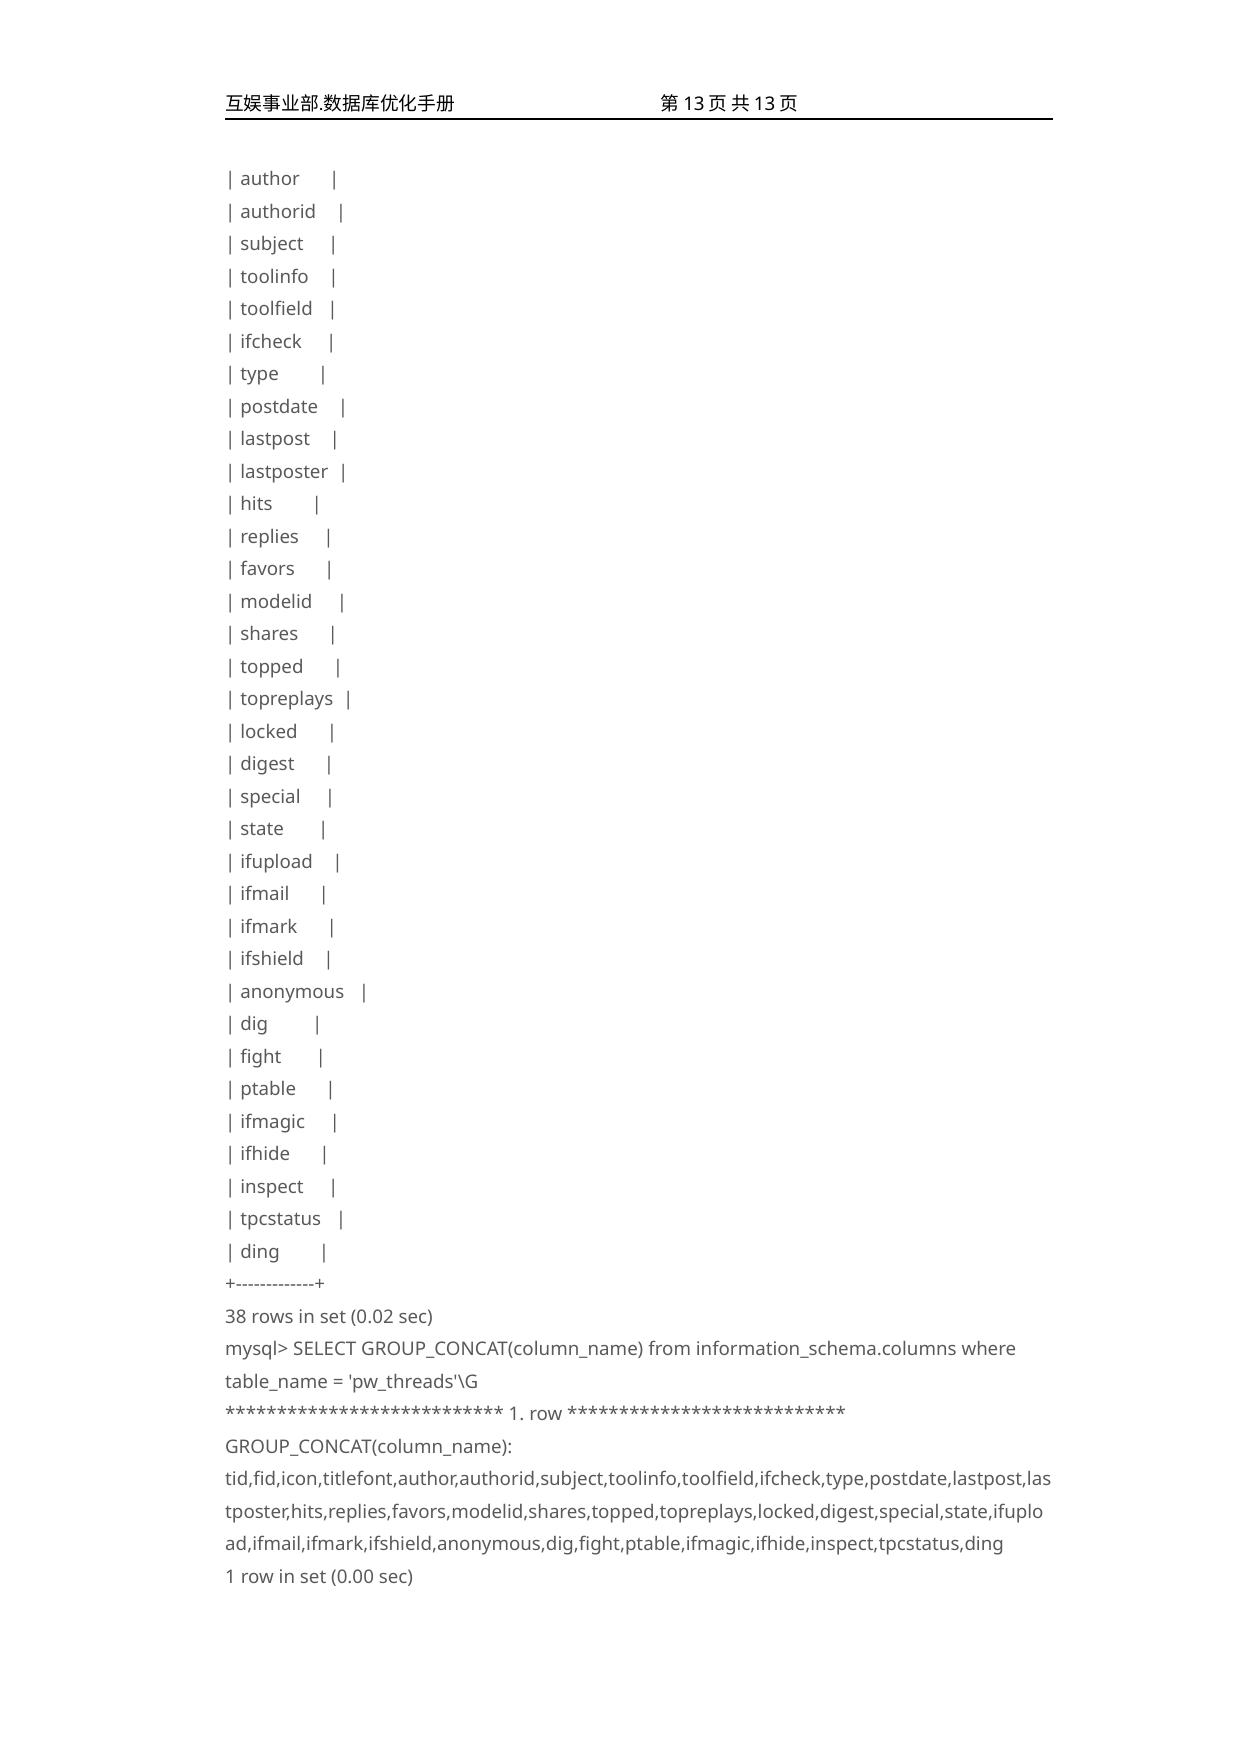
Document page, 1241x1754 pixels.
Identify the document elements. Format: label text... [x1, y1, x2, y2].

text | anonymous | [225, 974, 1053, 1007]
text | ifmail | [225, 877, 1053, 909]
text +-------------+ [225, 1267, 1053, 1299]
text mysql> SELECT GROUP_CONCAT(column_name) from information_schema.columns where table_name = 'pw_threads'\G [225, 1332, 1053, 1397]
text | dig | [225, 1007, 1053, 1039]
text | favors | [225, 552, 1053, 584]
text | type | [225, 357, 1053, 389]
text | modelid | [225, 584, 1053, 617]
text | locked | [225, 714, 1053, 747]
text | toolfield | [225, 292, 1053, 324]
text | ding | [225, 1234, 1053, 1267]
text | authorid | [225, 194, 1053, 227]
text *************************** 1. row *************************** [225, 1397, 1053, 1429]
text | hits | [225, 487, 1053, 519]
text | topreplays | [225, 682, 1053, 714]
text | replies | [225, 519, 1053, 552]
text | postdate | [225, 389, 1053, 422]
text | ifcheck | [225, 324, 1053, 357]
text | inspect | [225, 1169, 1053, 1202]
text | ifmark | [225, 909, 1053, 942]
text GROUP_CONCAT(column_name): tid,fid,icon,titlefont,author,authorid,subject,toolinfo,toolfield,ifcheck,type,postdate,lastpost,lastposter,hits,replies,favors,modelid,shares,topped,topreplays,locked,digest,special,state,ifupload,ifmail,ifmark,ifshield,anonymous,dig,fight,ptable,ifmagic,ifhide,inspect,tpcstatus,ding [225, 1429, 1053, 1559]
text | fight | [225, 1039, 1053, 1072]
text | toolinfo | [225, 259, 1053, 292]
text | ifupload | [225, 844, 1053, 877]
text | lastpost | [225, 422, 1053, 454]
text | shares | [225, 617, 1053, 649]
text | state | [225, 812, 1053, 844]
text | ifhide | [225, 1137, 1053, 1169]
text | ifshield | [225, 942, 1053, 974]
text 38 rows in set (0.02 sec) [225, 1299, 1053, 1332]
text | ptable | [225, 1072, 1053, 1104]
text | tpcstatus | [225, 1202, 1053, 1234]
text | topped | [225, 649, 1053, 682]
text | digest | [225, 747, 1053, 779]
text | lastposter | [225, 454, 1053, 487]
text | subject | [225, 227, 1053, 259]
text 1 row in set (0.00 sec) [225, 1559, 1053, 1592]
text | ifmagic | [225, 1104, 1053, 1137]
text | special | [225, 779, 1053, 812]
text | author | [225, 162, 1053, 194]
